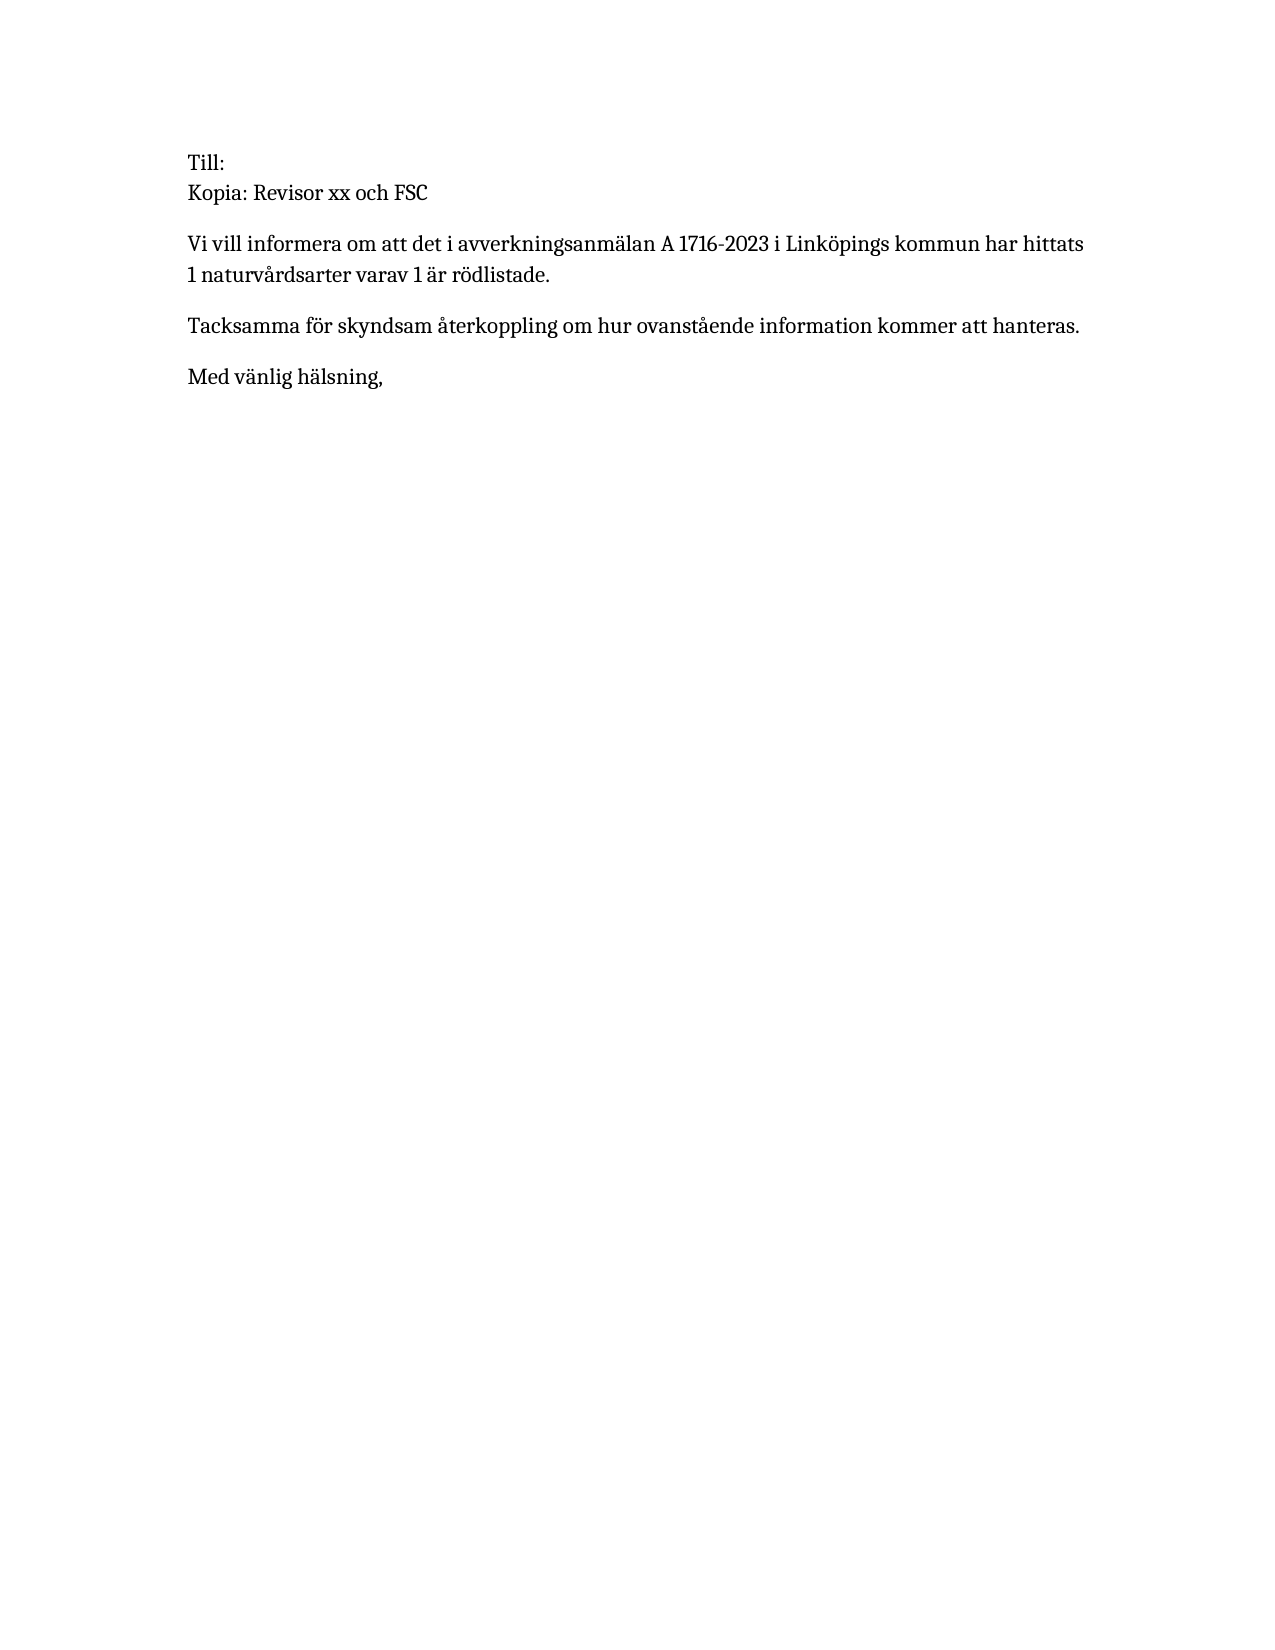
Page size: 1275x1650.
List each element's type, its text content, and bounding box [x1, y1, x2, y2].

text Tacksamma för skyndsam återkoppling om hur ovanstående information kommer att hanteras. [187, 312, 1087, 339]
text Vi vill informera om att det i avverkningsanmälan A 1716-2023 i Linköpings kommun har hittats 1 naturvårdsarter varav 1 är rödlistade. [187, 231, 1087, 288]
text Till: Kopia: Revisor xx och FSC [187, 150, 1087, 207]
text Med vänlig hälsning, [187, 363, 1087, 420]
